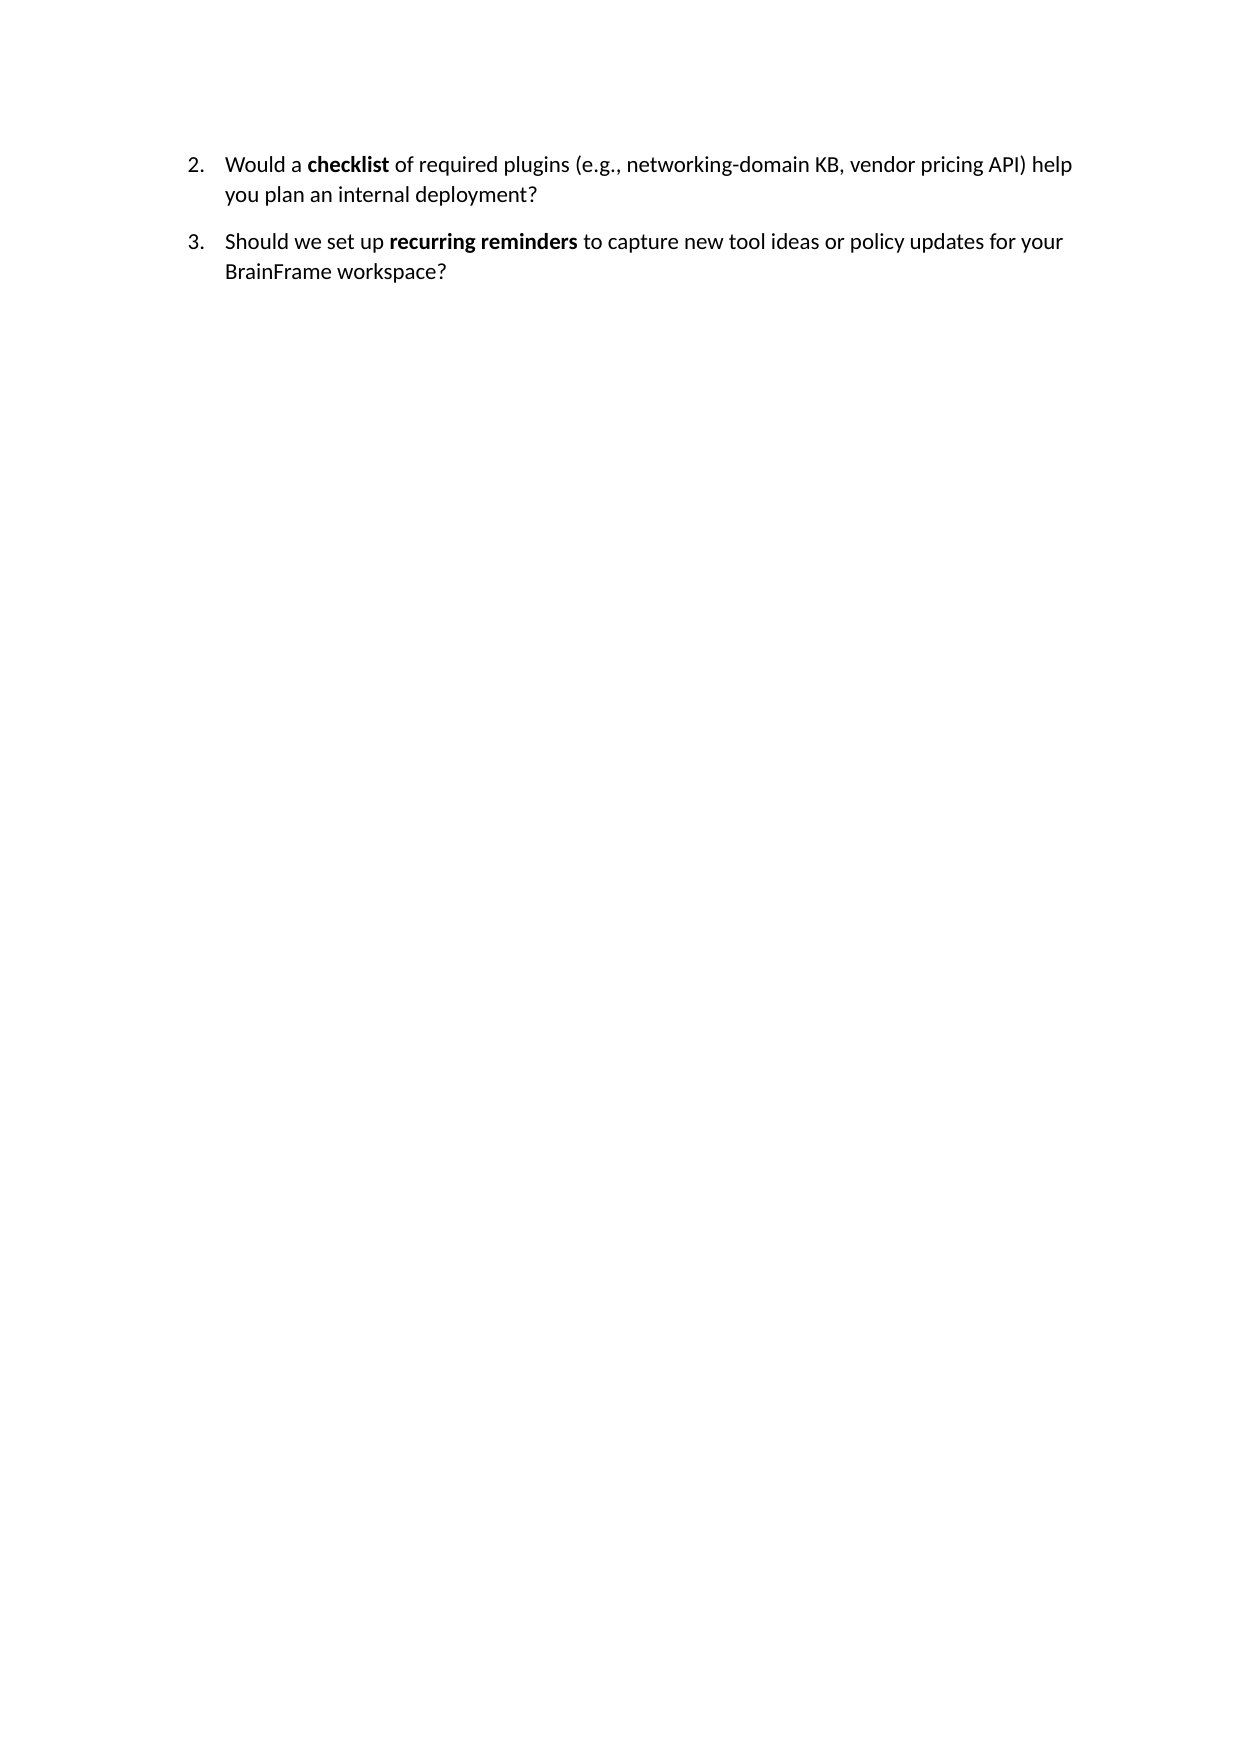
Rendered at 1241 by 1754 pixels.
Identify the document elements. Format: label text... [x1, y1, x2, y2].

list Should we set up recurring reminders to capture new tool ideas or policy updates for your BrainFrame workspace? [187, 227, 1090, 285]
list Would a checklist of required plugins (e.g., networking-domain KB, vendor pricing API) help you plan an internal deployment? [187, 150, 1090, 208]
